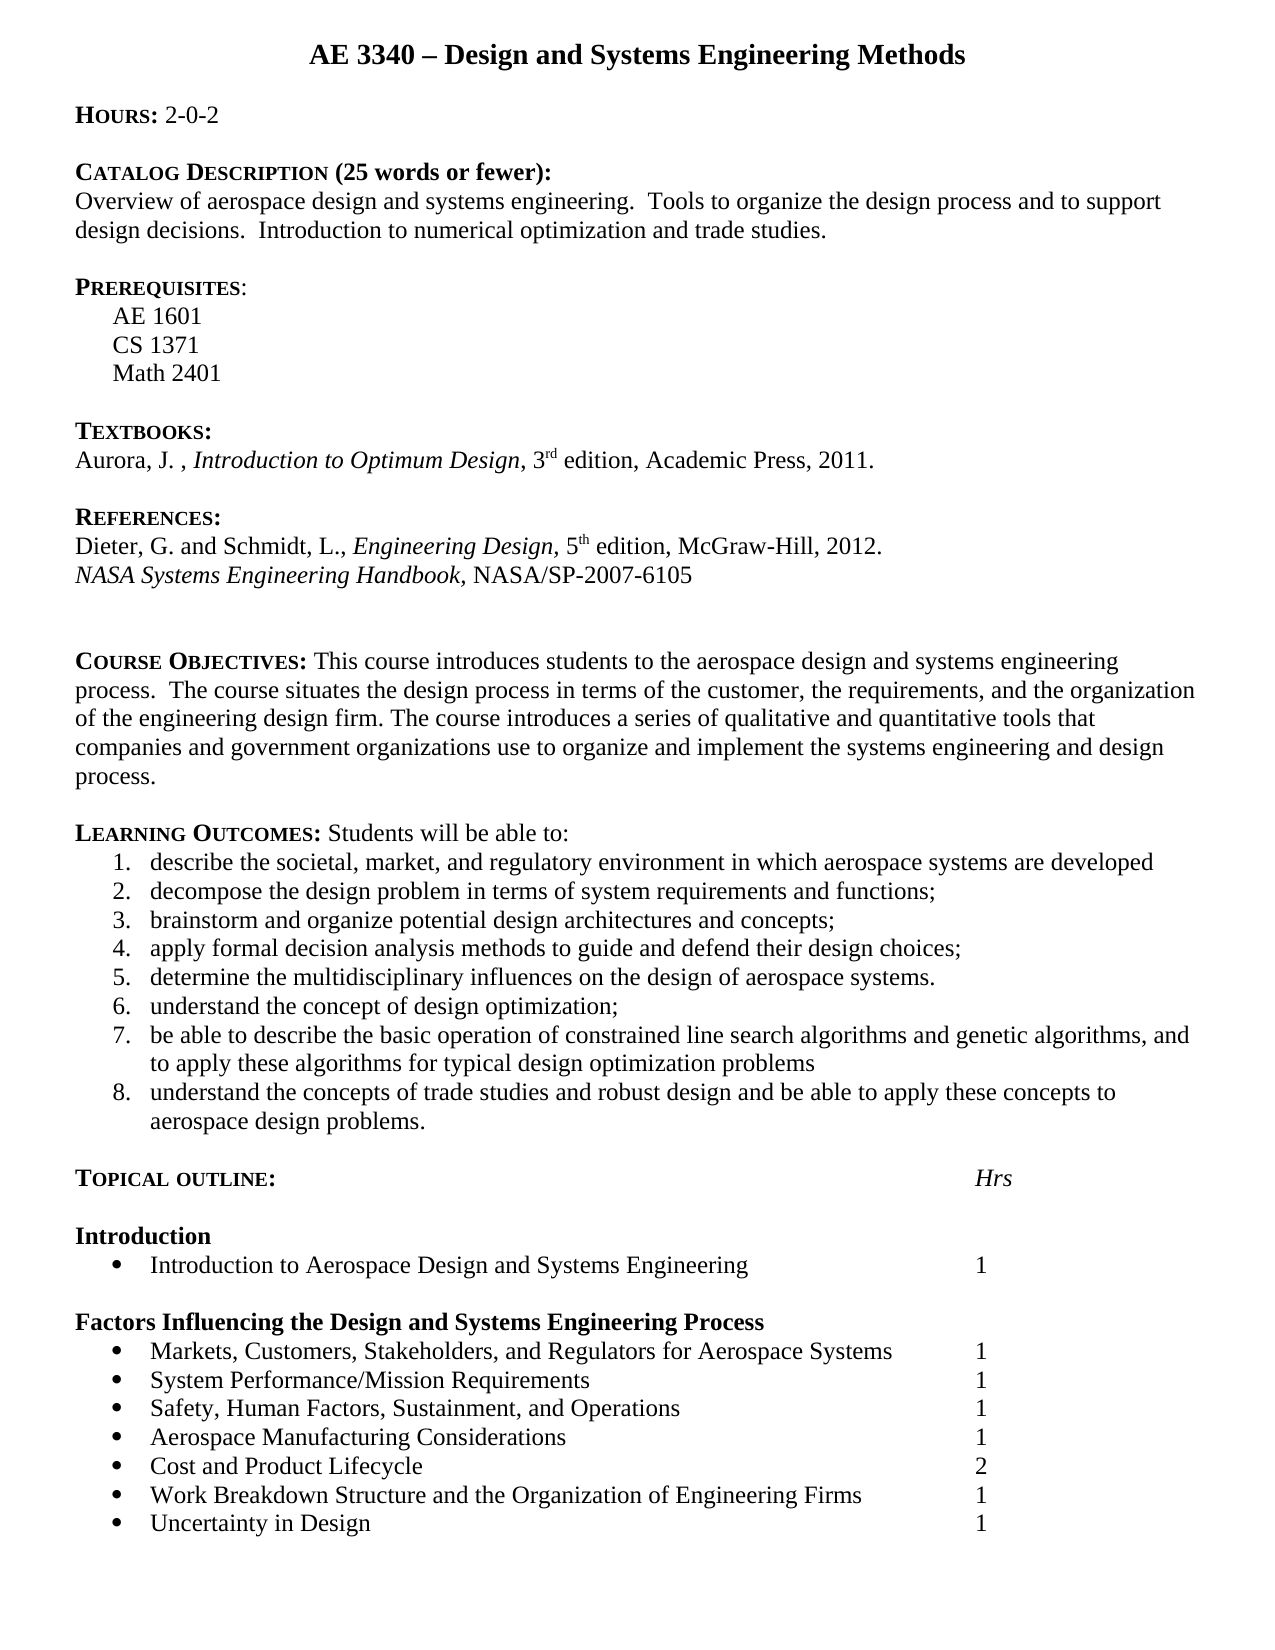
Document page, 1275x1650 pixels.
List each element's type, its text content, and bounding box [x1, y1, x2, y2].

list determine the multidisciplinary influences on the design of aerospace systems. [112, 962, 1200, 991]
list be able to describe the basic operation of constrained line search algorithms and genetic algorithms, and to apply these algorithms for typical design optimization problems [112, 1020, 1200, 1077]
list Introduction to Aerospace Design and Systems Engineering 1 [112, 1250, 1200, 1278]
text NASA Systems Engineering Handbook, NASA/SP-2007-6105 [75, 560, 1200, 588]
list System Performance/Mission Requirements 1 [112, 1365, 1200, 1393]
list Aerospace Manufacturing Considerations 1 [112, 1422, 1200, 1451]
text Math 2401 [75, 358, 1200, 387]
text Learning Outcomes: Students will be able to: [75, 818, 1200, 847]
text Factors Influencing the Design and Systems Engineering Process [75, 1307, 1200, 1336]
list Cost and Product Lifecycle 2 [112, 1451, 1200, 1480]
text Hours: 2-0-2 [75, 100, 1200, 128]
list apply formal decision analysis methods to guide and defend their design choices; [112, 933, 1200, 962]
text Prerequisites: [75, 272, 1200, 301]
text AE 3340 – Design and Systems Engineering Methods [75, 37, 1200, 71]
text Introduction [75, 1221, 1200, 1250]
list decompose the design problem in terms of system requirements and functions; [112, 876, 1200, 905]
text Dieter, G. and Schmidt, L., Engineering Design, 5th edition, McGraw-Hill, 2012. [75, 531, 1200, 560]
text Catalog Description (25 words or fewer): [75, 157, 1200, 186]
text Textbooks: [75, 416, 1200, 445]
text Course Objectives: This course introduces students to the aerospace design and systems engineering process. The course situates the design process in terms of the customer, the requirements, and the organization of the engineering design firm. The course introduces a series of qualitative and quantitative tools that companies and government organizations use to organize and implement the systems engineering and design process. [75, 646, 1200, 790]
list Work Breakdown Structure and the Organization of Engineering Firms 1 [112, 1480, 1200, 1508]
text Topical outline: Hrs [75, 1163, 1200, 1192]
text References: [75, 502, 1200, 531]
list understand the concepts of trade studies and robust design and be able to apply these concepts to aerospace design problems. [112, 1077, 1200, 1135]
text Aurora, J. , Introduction to Optimum Design, 3rd edition, Academic Press, 2011. [75, 445, 1200, 473]
list Uncertainty in Design 1 [112, 1508, 1200, 1537]
text AE 1601 [75, 301, 1200, 330]
text CS 1371 [75, 330, 1200, 358]
text Overview of aerospace design and systems engineering. Tools to organize the design process and to support design decisions. Introduction to numerical optimization and trade studies. [75, 186, 1200, 243]
list describe the societal, market, and regulatory environment in which aerospace systems are developed [112, 847, 1200, 876]
list Markets, Customers, Stakeholders, and Regulators for Aerospace Systems 1 [112, 1336, 1200, 1365]
list Safety, Human Factors, Sustainment, and Operations 1 [112, 1393, 1200, 1422]
list brainstorm and organize potential design architectures and concepts; [112, 905, 1200, 933]
list understand the concept of design optimization; [112, 991, 1200, 1020]
